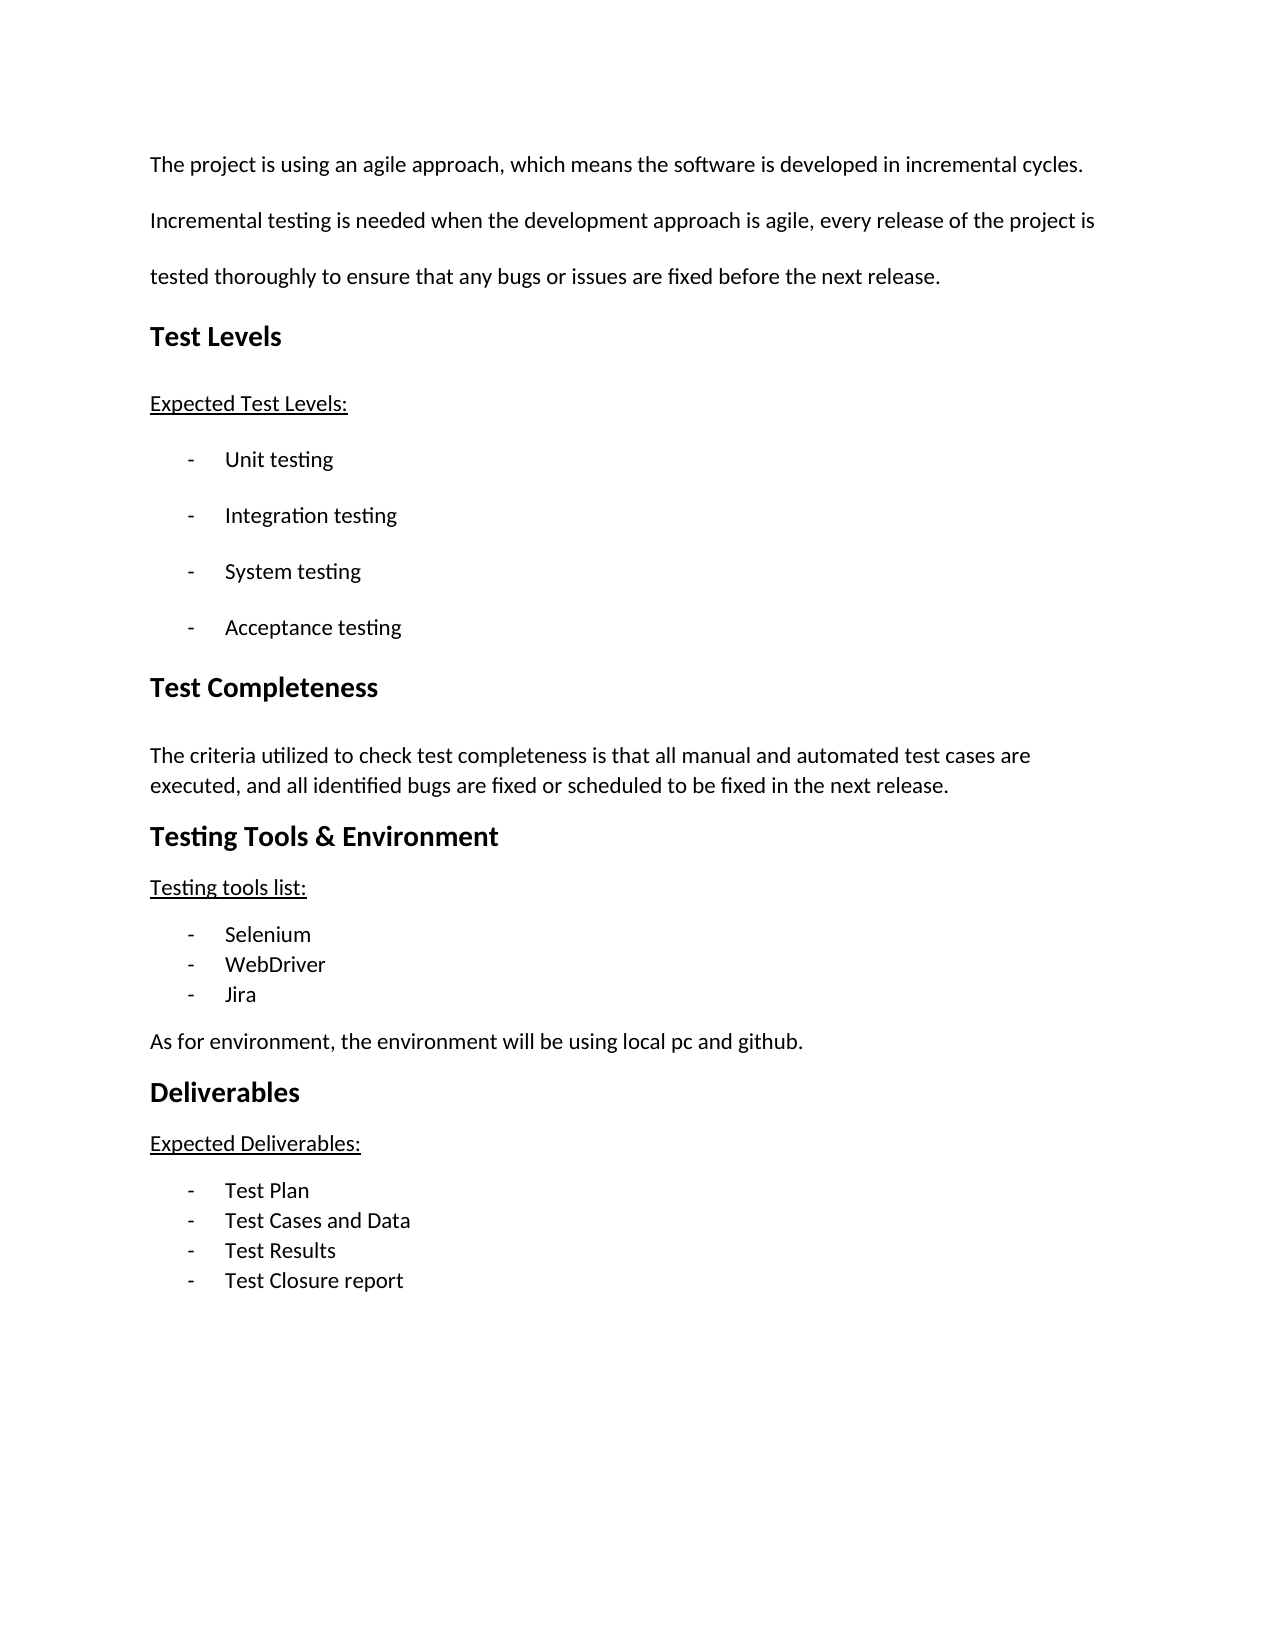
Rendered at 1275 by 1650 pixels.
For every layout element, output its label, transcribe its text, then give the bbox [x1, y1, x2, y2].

list Test Results [187, 1236, 1125, 1264]
text Deliverables [150, 1074, 1125, 1110]
text Testing tools list: [150, 873, 1125, 901]
text Test Levels [150, 318, 1125, 354]
text Test Completeness [150, 669, 1125, 705]
list Unit testing [187, 445, 1125, 473]
text The project is using an agile approach, which means the software is developed in incremental cycles. Incremental testing is needed when the development approach is agile, every release of the project is tested thoroughly to ensure that any bugs or issues are fixed before the next release. [150, 150, 1125, 290]
list Integration testing [187, 501, 1125, 529]
list Acceptance testing [187, 613, 1125, 642]
list Test Closure report [187, 1267, 1125, 1295]
text As for environment, the environment will be using local pc and github. [150, 1027, 1125, 1055]
list Test Plan [187, 1176, 1125, 1204]
text Expected Test Levels: [150, 389, 1125, 417]
list Jira [187, 980, 1125, 1008]
text Testing Tools & Environment [150, 818, 1125, 853]
text Expected Deliverables: [150, 1129, 1125, 1157]
list WebDriver [187, 950, 1125, 978]
text The criteria utilized to check test completeness is that all manual and automated test cases are executed, and all identified bugs are fixed or scheduled to be fixed in the next release. [150, 741, 1125, 799]
list System testing [187, 557, 1125, 586]
list Selenium [187, 920, 1125, 948]
list Test Cases and Data [187, 1206, 1125, 1234]
